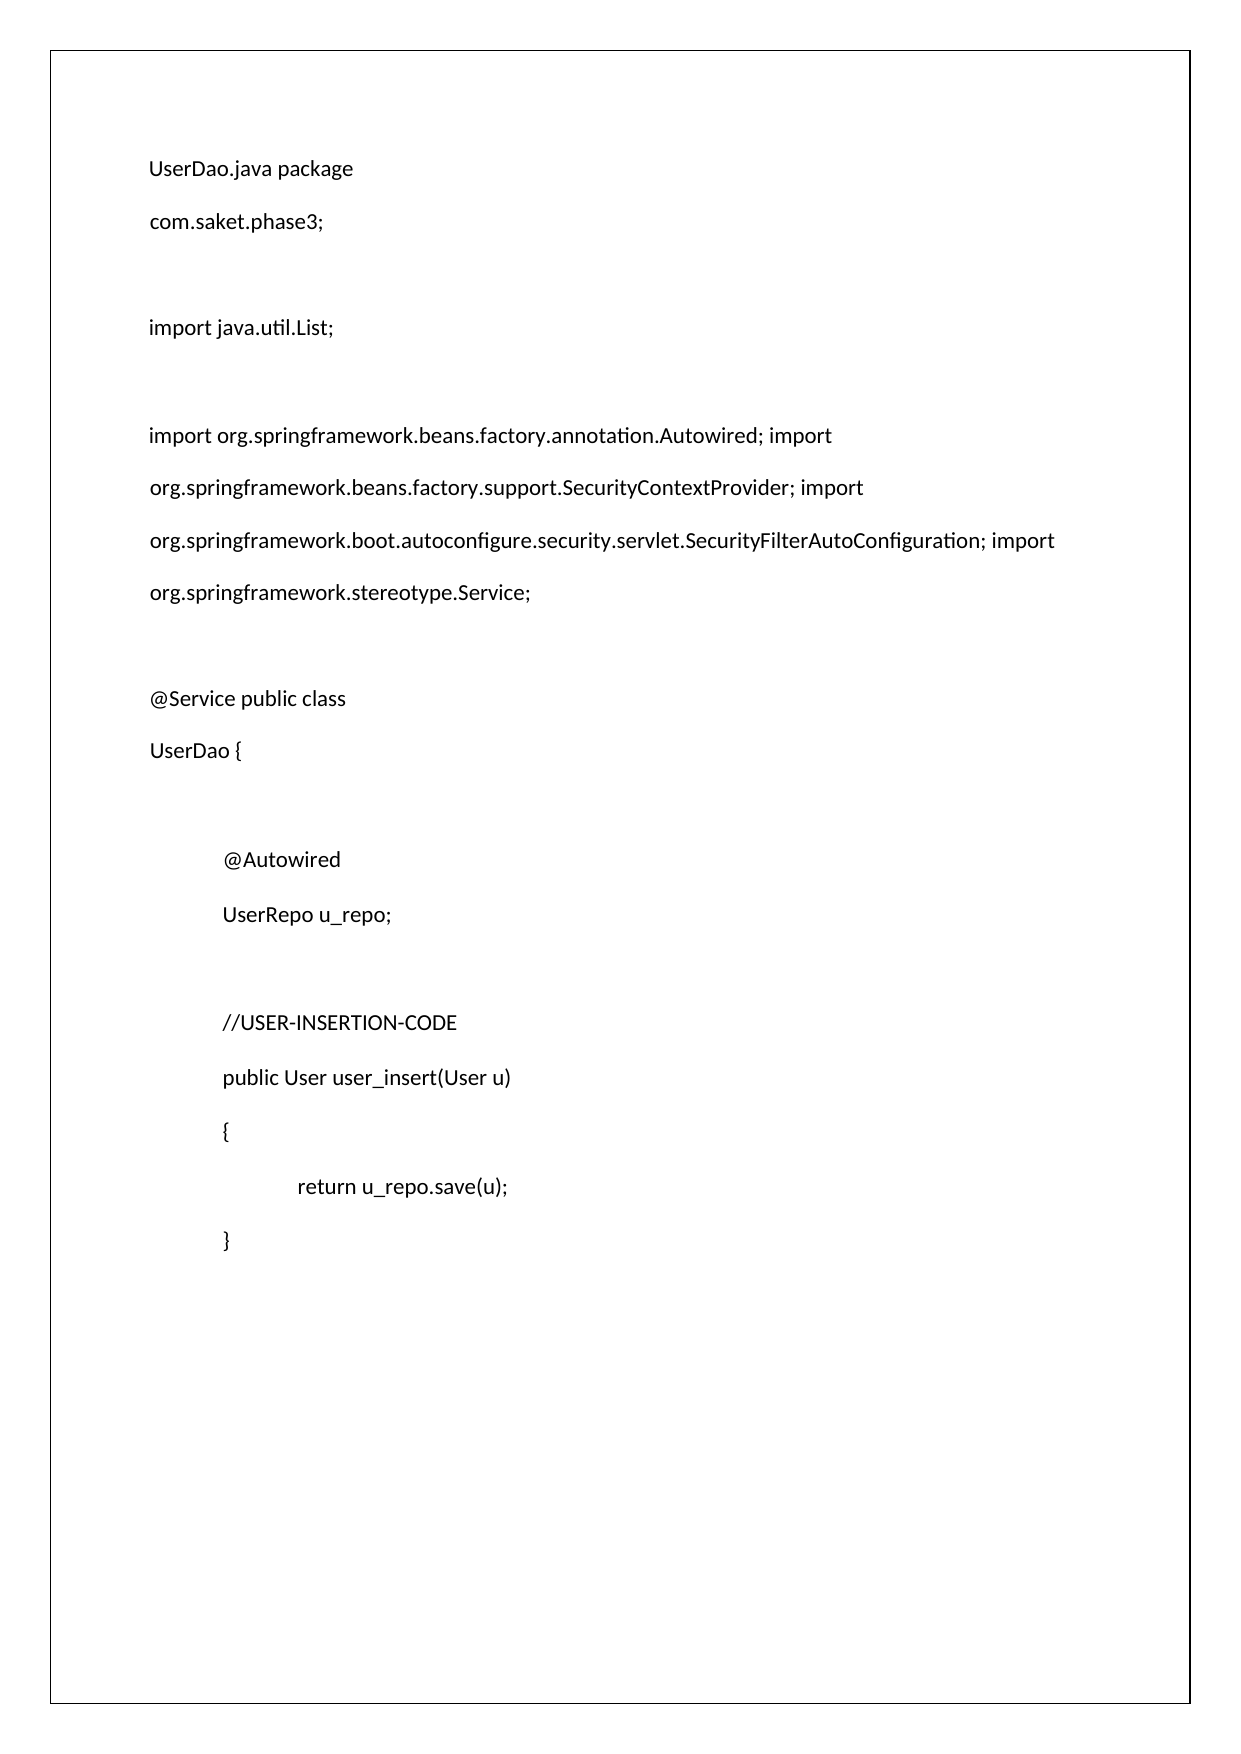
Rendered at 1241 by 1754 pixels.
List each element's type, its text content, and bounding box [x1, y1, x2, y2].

text UserDao.java package com.saket.phase3; [148, 154, 420, 236]
text { [148, 1117, 1057, 1146]
text @Service public class UserDao { [148, 684, 353, 765]
text } [148, 1226, 1057, 1254]
text @Autowired [148, 845, 1057, 873]
text UserRepo u_repo; [148, 900, 1057, 928]
text public User user_insert(User u) [148, 1063, 1057, 1091]
text import org.springframework.beans.factory.annotation.Autowired; import org.springframework.beans.factory.support.SecurityContextProvider; import org.springframework.boot.autoconfigure.security.servlet.SecurityFilterAutoConfiguration; import org.springframework.stereotype.Service; [148, 421, 1057, 607]
text //USER-INSERTION-CODE [148, 1008, 1057, 1037]
text import java.util.List; [148, 313, 1057, 341]
text return u_repo.save(u); [148, 1172, 1057, 1200]
